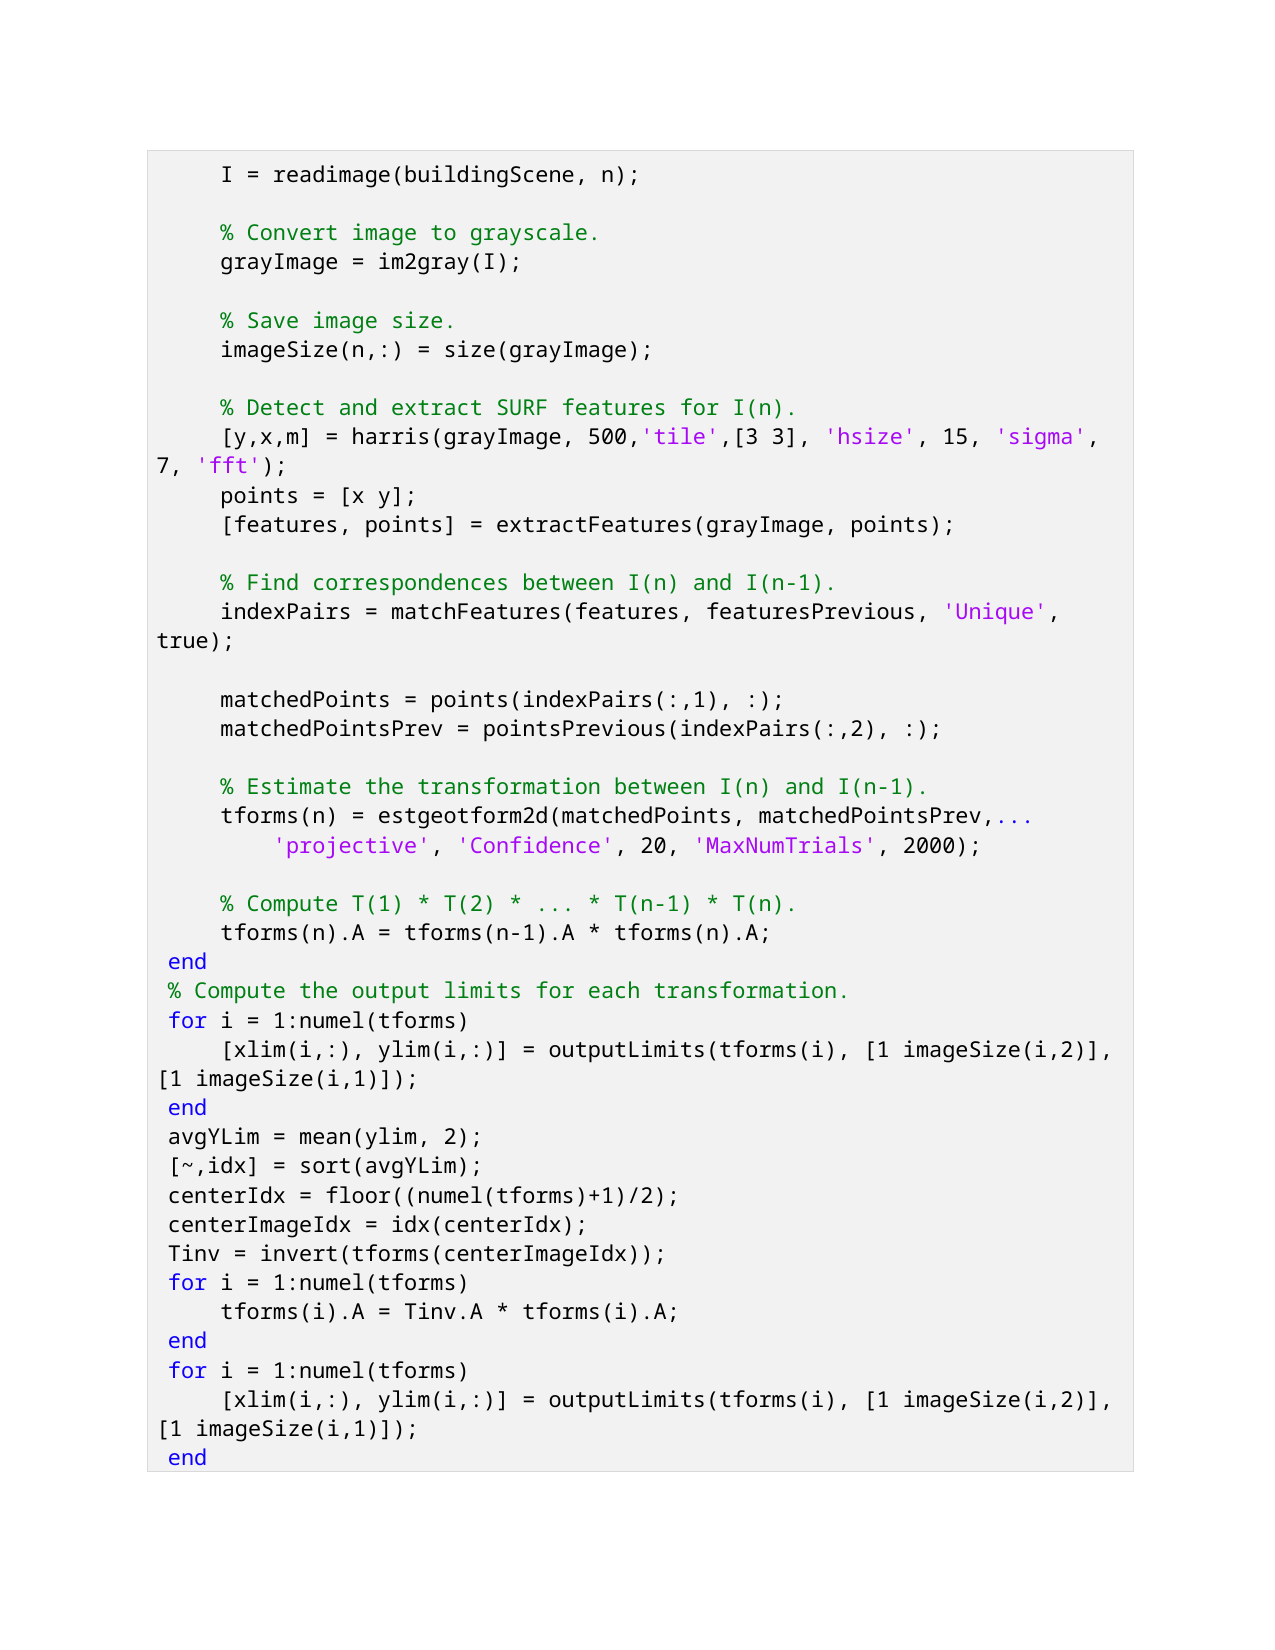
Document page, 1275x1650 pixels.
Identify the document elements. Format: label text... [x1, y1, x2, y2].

text % Save image size. [148, 296, 1133, 325]
text [features, points] = extractFeatures(grayImage, points); [148, 500, 1133, 529]
text centerIdx = floor((numel(tforms)+1)/2); [148, 1171, 1133, 1200]
text avgYLim = mean(ylim, 2); [148, 1112, 1133, 1142]
text [~,idx] = sort(avgYLim); [148, 1142, 1133, 1171]
text % Convert image to grayscale. [148, 208, 1133, 237]
text matchedPoints = points(indexPairs(:,1), :); [148, 675, 1133, 704]
text centerImageIdx = idx(centerIdx); [148, 1200, 1133, 1229]
text [xlim(i,:), ylim(i,:)] = outputLimits(tforms(i), [1 imageSize(i,2)], [1 imageSize(i,1)]); [148, 1375, 1133, 1433]
text end [148, 937, 1133, 967]
text grayImage = im2gray(I); [148, 237, 1133, 267]
text for i = 1:numel(tforms) [148, 1258, 1133, 1287]
text points = [x y]; [148, 471, 1133, 500]
text matchedPointsPrev = pointsPrevious(indexPairs(:,2), :); [148, 704, 1133, 733]
text % Compute T(1) * T(2) * ... * T(n-1) * T(n). [148, 879, 1133, 908]
text % Find correspondences between I(n) and I(n-1). [148, 558, 1133, 587]
text [xlim(i,:), ylim(i,:)] = outputLimits(tforms(i), [1 imageSize(i,2)], [1 imageSize(i,1)]); [148, 1025, 1133, 1083]
text indexPairs = matchFeatures(features, featuresPrevious, 'Unique', true); [148, 587, 1133, 646]
text for i = 1:numel(tforms) [148, 1346, 1133, 1375]
text 'projective', 'Confidence', 20, 'MaxNumTrials', 2000); [148, 821, 1133, 850]
text end [148, 1433, 1133, 1471]
text tforms(i).A = Tinv.A * tforms(i).A; [148, 1287, 1133, 1317]
text imageSize(n,:) = size(grayImage); [148, 325, 1133, 354]
text Tinv = invert(tforms(centerImageIdx)); [148, 1229, 1133, 1258]
text % Estimate the transformation between I(n) and I(n-1). [148, 762, 1133, 792]
text I = readimage(buildingScene, n); [148, 151, 1133, 179]
text [y,x,m] = harris(grayImage, 500,'tile',[3 3], 'hsize', 15, 'sigma', 7, 'fft'); [148, 412, 1133, 471]
text tforms(n) = estgeotform2d(matchedPoints, matchedPointsPrev,... [148, 792, 1133, 821]
text % Detect and extract SURF features for I(n). [148, 383, 1133, 412]
text for i = 1:numel(tforms) [148, 996, 1133, 1025]
text end [148, 1317, 1133, 1346]
text % Compute the output limits for each transformation. [148, 967, 1133, 996]
text end [148, 1083, 1133, 1112]
text tforms(n).A = tforms(n-1).A * tforms(n).A; [148, 908, 1133, 937]
